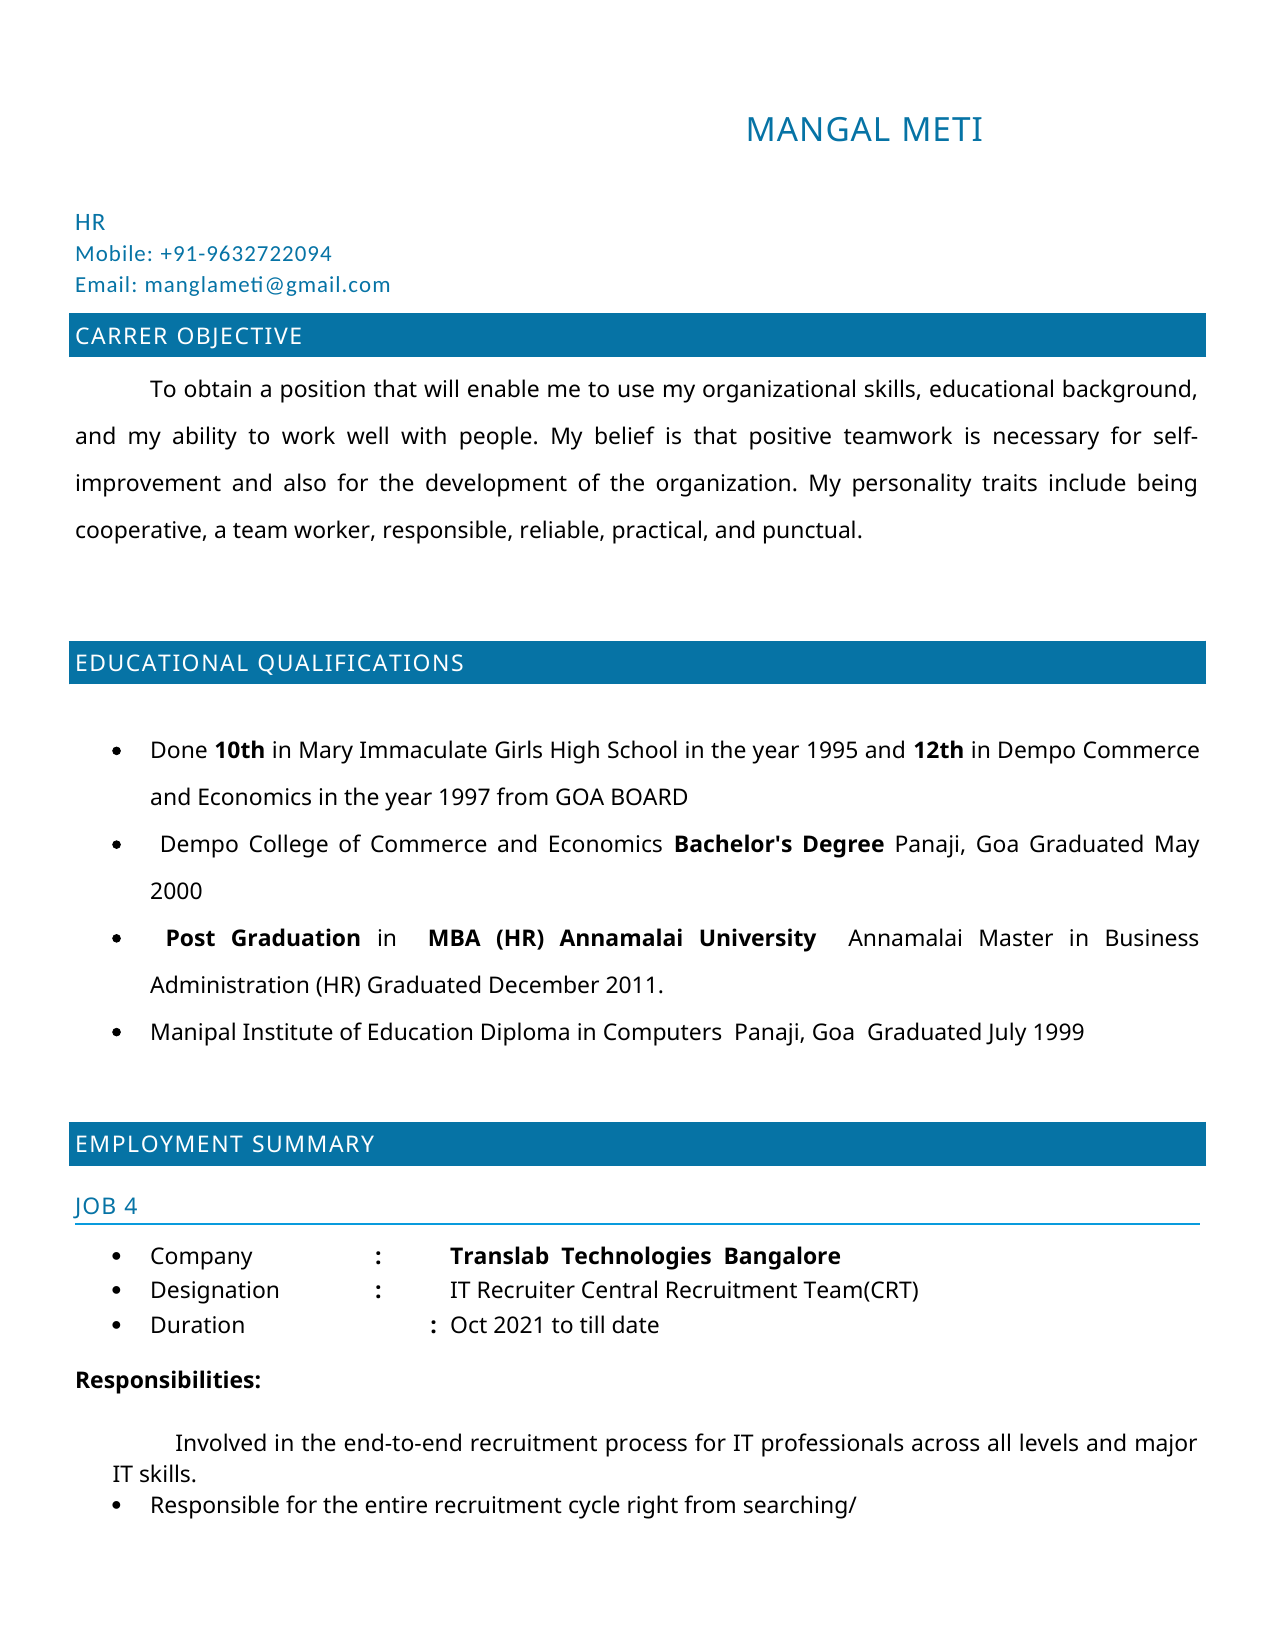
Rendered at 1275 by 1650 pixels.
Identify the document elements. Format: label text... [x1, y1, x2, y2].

list Responsible for the entire recruitment cycle right from searching/ [112, 1489, 1200, 1520]
list Post Graduation in MBA (HR) Annamalai University Annamalai Master in Business Administration (HR) Graduated December 2011. [112, 922, 1200, 1000]
title Email: manglameti@gmail.com [75, 270, 1200, 298]
list Done 10th in Mary Immaculate Girls High School in the year 1995 and 12th in Dempo Commerce and Economics in the year 1997 from GOA BOARD [112, 734, 1200, 812]
title HR [75, 206, 1200, 237]
subtitle job 4 [75, 1189, 1200, 1223]
text To obtain a position that will enable me to use my organizational skills, educational background, and my ability to work well with people. My belief is that positive teamwork is necessary for self-improvement and also for the development of the organization. My personality traits include being cooperative, a team worker, responsible, reliable, practical, and punctual. [75, 373, 1200, 545]
list Dempo College of Commerce and Economics Bachelor's Degree Panaji, Goa Graduated May 2000 [112, 828, 1200, 906]
subtitle educational qualifications [75, 647, 1200, 678]
list Company : Translab Technologies Bangalore [112, 1240, 1200, 1271]
text Involved in the end-to-end recruitment process for IT professionals across all levels and major IT skills. [112, 1427, 1200, 1489]
subtitle carrer objective [75, 320, 1200, 351]
text Responsibilities: [75, 1364, 1200, 1395]
list Duration : Oct 2021 to till date [112, 1309, 1200, 1340]
list Manipal Institute of Education Diploma in Computers Panaji, Goa Graduated July 1999 [112, 1016, 1200, 1047]
subtitle Employment summary [75, 1128, 1200, 1159]
title MANGAL mETI [75, 106, 1200, 202]
title Mobile: +91-9632722094 [75, 239, 1200, 268]
list Designation : IT Recruiter Central Recruitment Team(CRT) [112, 1274, 1200, 1306]
